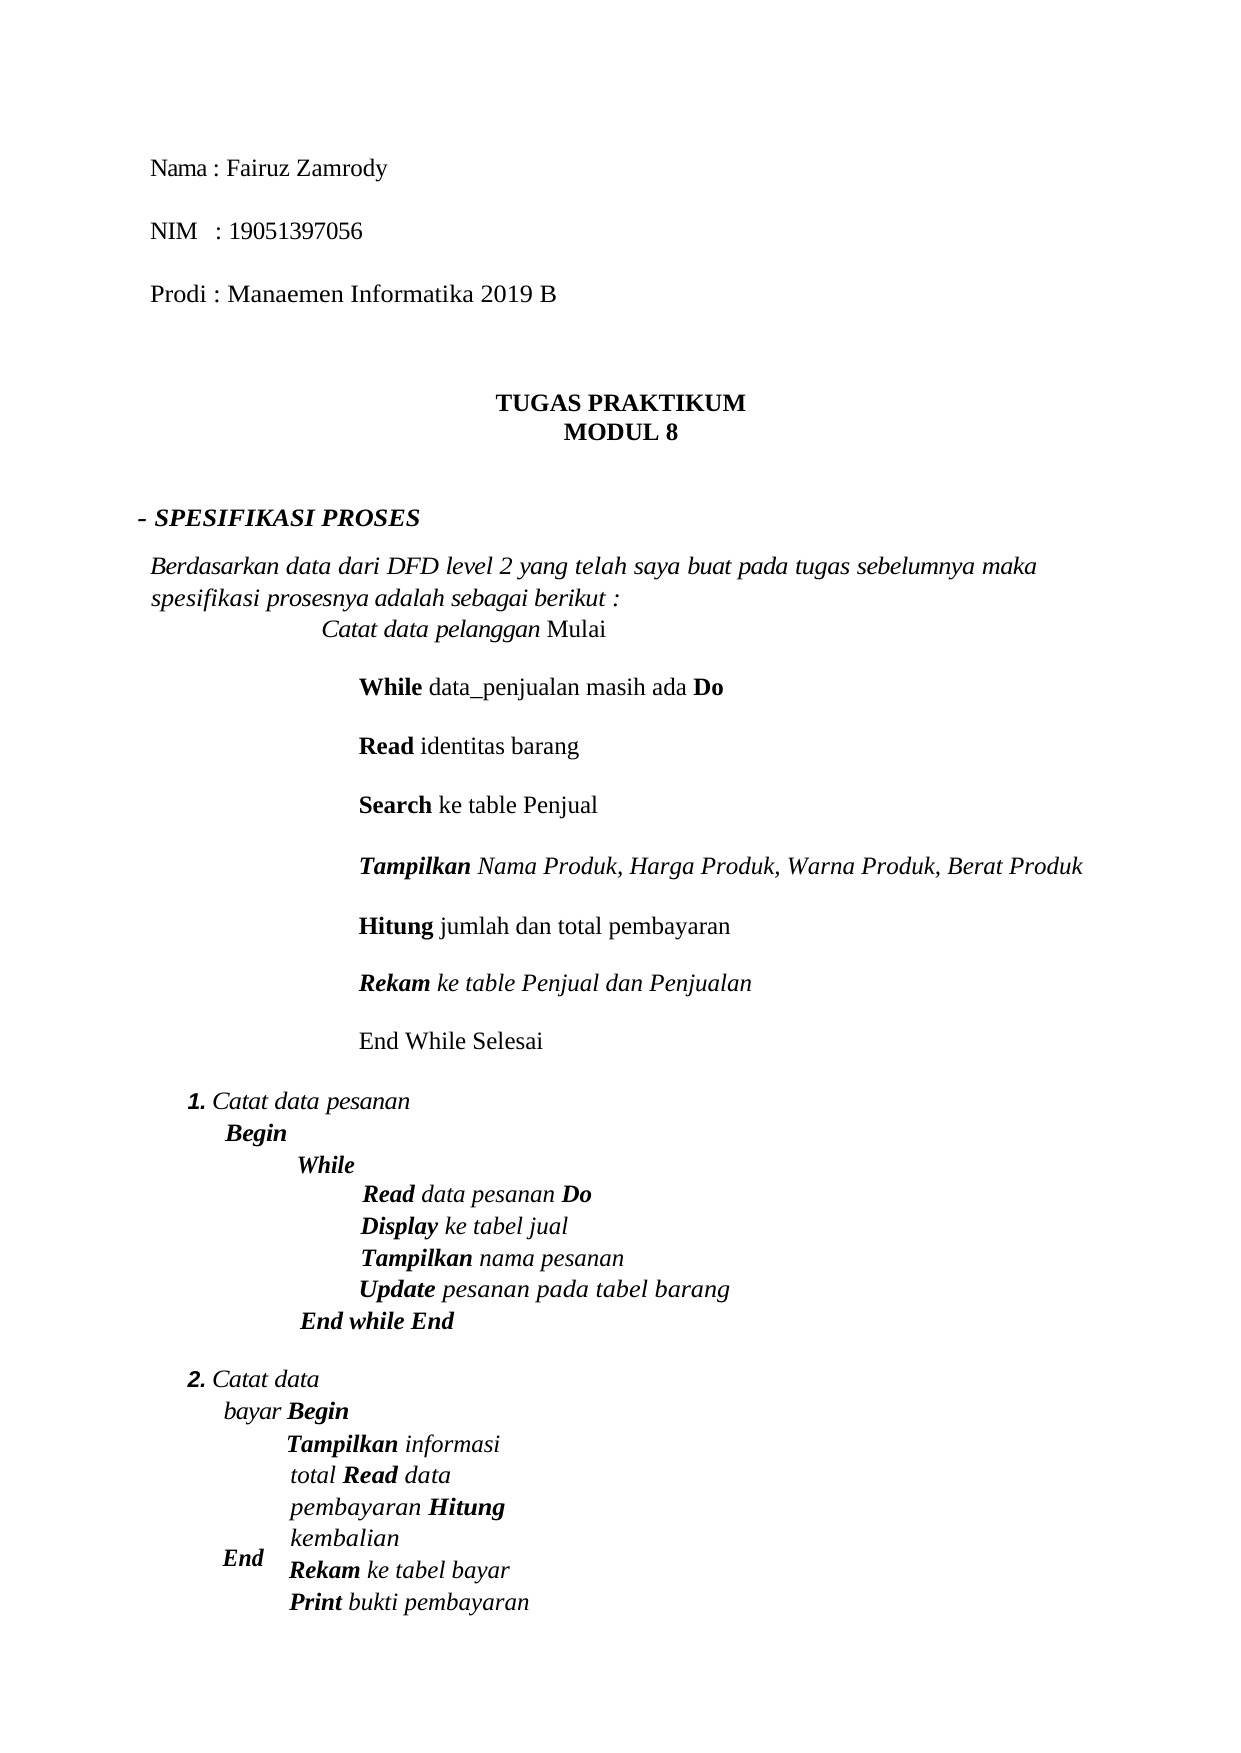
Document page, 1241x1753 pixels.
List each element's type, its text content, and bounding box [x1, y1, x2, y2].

subtitle While [137, 1150, 354, 1178]
text Read data pesanan Do Display ke tabel jual Tampilkan nama pesanan [360, 1179, 634, 1271]
text Search ke table Penjual [358, 791, 1201, 819]
subtitle - SPESIFIKASI PROSES [137, 503, 1065, 532]
text Berdasarkan data dari DFD level 2 yang telah saya buat pada tugas sebelumnya maka spesifikasi prosesnya adalah sebagai berikut : [150, 551, 1065, 611]
subtitle End While Selesai [321, 1026, 1201, 1055]
subtitle End [137, 1543, 263, 1572]
text Read identitas barang [358, 731, 1201, 760]
list Catat data bayar Begin [187, 1364, 380, 1424]
subtitle Catat data pelanggan Mulai [321, 614, 1201, 643]
text While data_penjualan masih ada Do [358, 672, 1201, 701]
text Update pesanan pada tabel barang [358, 1274, 1065, 1303]
list Catat data pesanan Begin [187, 1086, 412, 1147]
text Rekam ke tabel bayar Print bukti pembayaran [288, 1555, 551, 1616]
text TUGAS PRAKTIKUM MODUL 8 [455, 388, 787, 446]
text Tampilkan informasi total Read data pembayaran Hitung kembalian [286, 1429, 551, 1552]
text NIM : 19051397056 [150, 216, 501, 245]
text Rekam ke table Penjual dan Penjualan [283, 968, 1201, 997]
text Prodi : Manaemen Informatika 2019 B [150, 279, 1068, 308]
subtitle End while End [300, 1306, 1065, 1335]
text Nama : Fairuz Zamrody [150, 153, 501, 182]
text Hitung jumlah dan total pembayaran [283, 911, 1201, 939]
text Tampilkan Nama Produk, Harga Produk, Warna Produk, Berat Produk [283, 851, 1201, 880]
